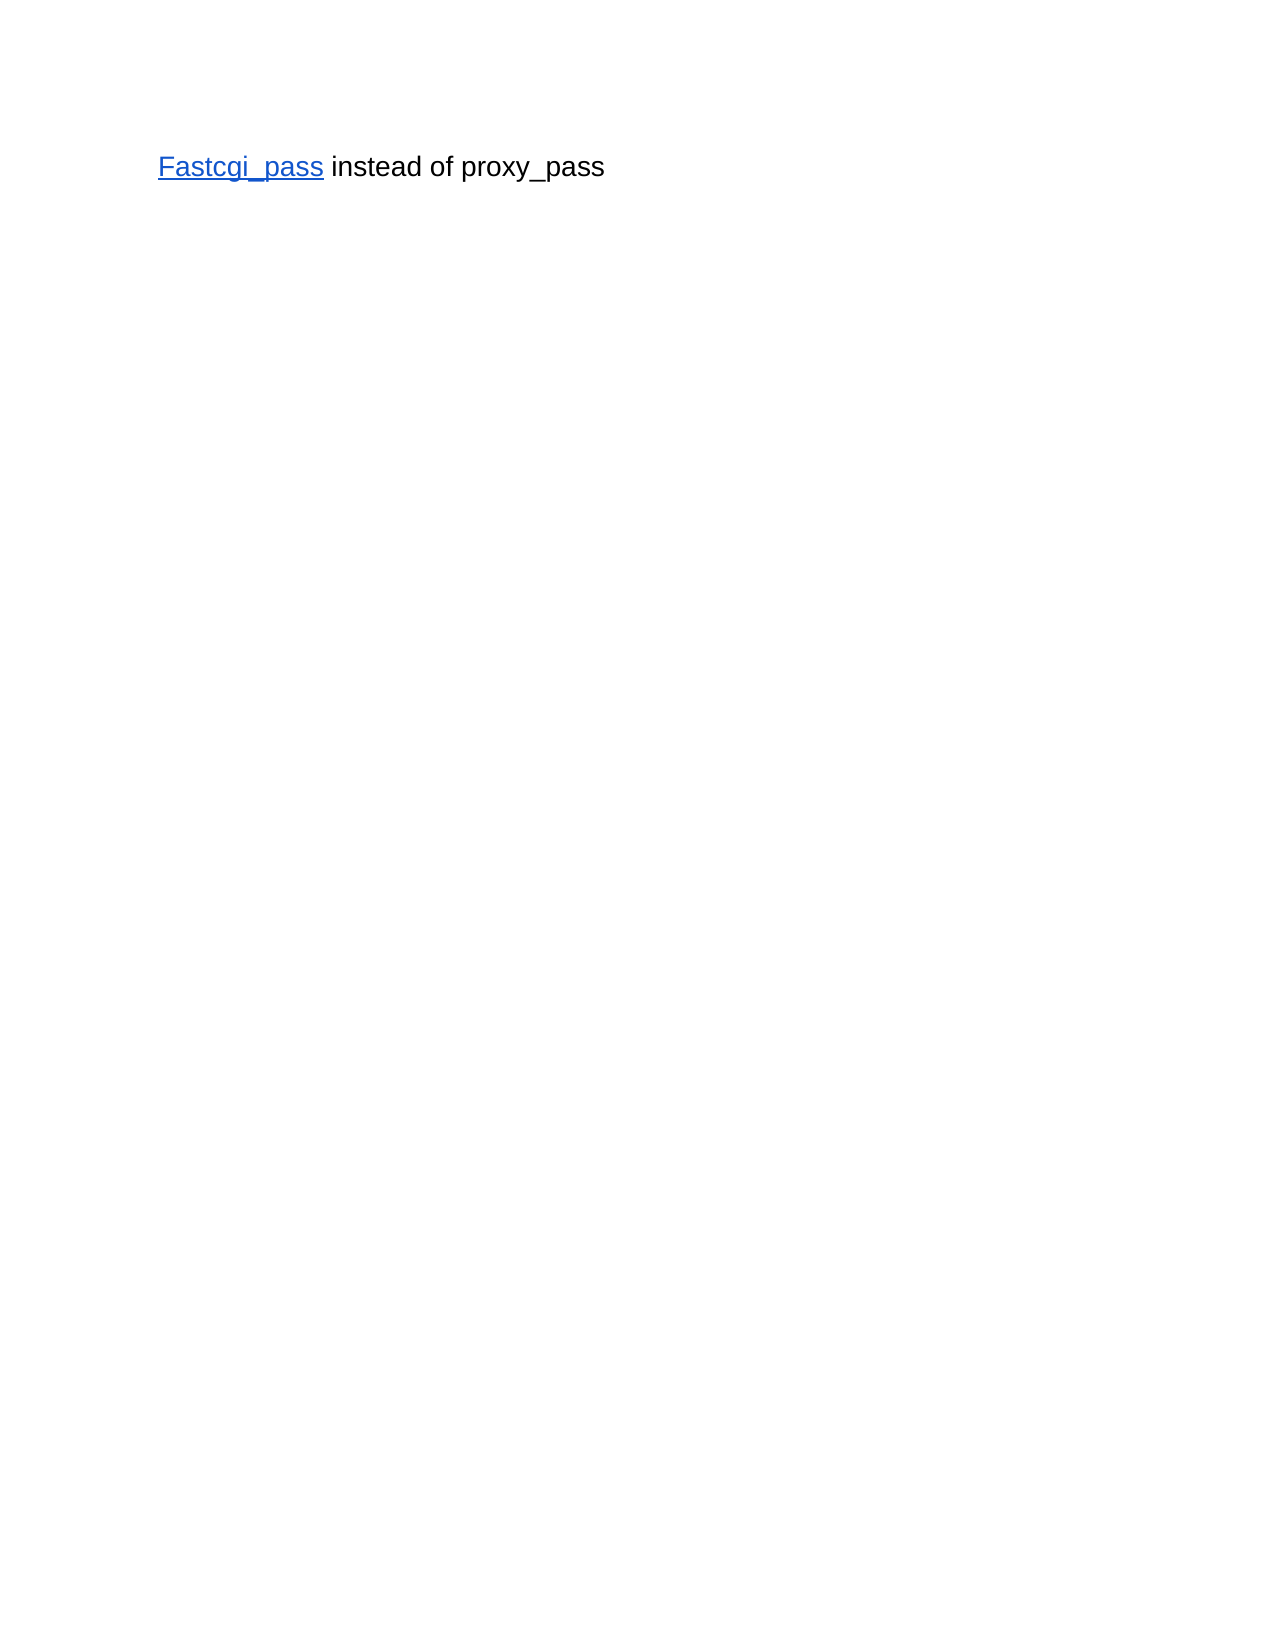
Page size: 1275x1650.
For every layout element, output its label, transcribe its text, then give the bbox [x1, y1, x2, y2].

text Fastcgi_pass instead of proxy_pass [323, 150, 1125, 182]
